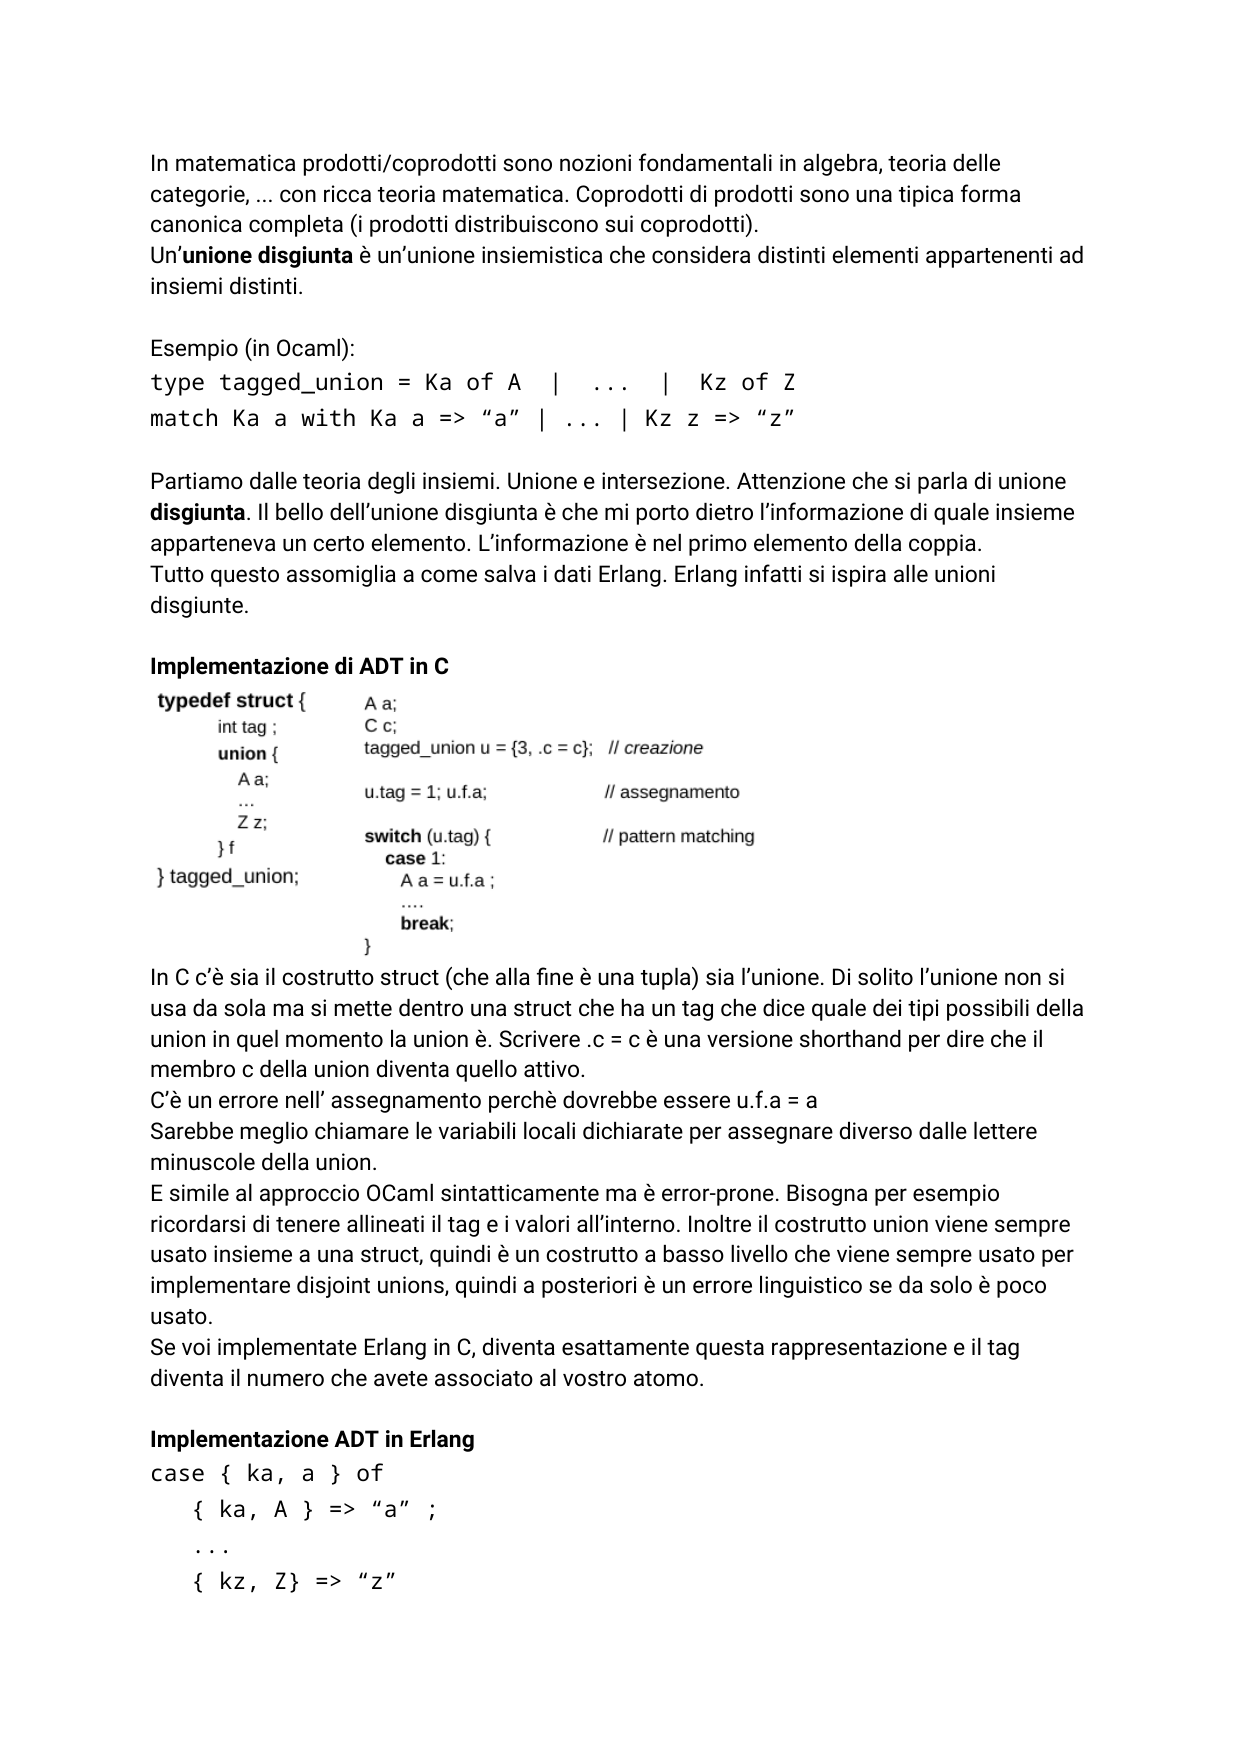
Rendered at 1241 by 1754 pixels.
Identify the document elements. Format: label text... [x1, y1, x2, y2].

text match Ka a with Ka a => “a” | ... | Kz z => “z” [150, 402, 1090, 433]
picture [150, 684, 757, 961]
text type tagged_union = Ka of A | ... | Kz of Z [150, 366, 1090, 397]
text Se voi implementate Erlang in C, diventa esattamente questa rappresentazione e il tag diventa il numero che avete associato al vostro atomo. [150, 1334, 1090, 1392]
text case { ka, a } of [150, 1457, 1090, 1489]
text ... [150, 1529, 1090, 1561]
text In matematica prodotti/coprodotti sono nozioni fondamentali in algebra, teoria delle categorie, ... con ricca teoria matematica. Coprodotti di prodotti sono una tipica forma canonica completa (i prodotti distribuiscono sui coprodotti). [150, 150, 1090, 238]
text Tutto questo assomiglia a come salva i dati Erlang. Erlang infatti si ispira alle unioni disgiunte. [150, 561, 1090, 619]
text In C c’è sia il costrutto struct (che alla fine è una tupla) sia l’unione. Di solito l’unione non si usa da sola ma si mette dentro una struct che ha un tag che dice quale dei tipi possibili della union in quel momento la union è. Scrivere .c = c è una versione shorthand per dire che il membro c della union diventa quello attivo. [150, 964, 1090, 1083]
text C’è un errore nell’ assegnamento perchè dovrebbe essere u.f.a = a [150, 1087, 1090, 1114]
text Implementazione ADT in Erlang [150, 1427, 1090, 1453]
text Un’unione disgiunta è un’unione insiemistica che considera distinti elementi appartenenti ad insiemi distinti. [150, 242, 1090, 300]
text Sarebbe meglio chiamare le variabili locali dichiarate per assegnare diverso dalle lettere minuscole della union. [150, 1118, 1090, 1176]
text { ka, A } => “a” ; [150, 1493, 1090, 1524]
text E simile al approccio OCaml sintatticamente ma è error-prone. Bisogna per esempio ricordarsi di tenere allineati il tag e i valori all’interno. Inoltre il costrutto union viene sempre usato insieme a una struct, quindi è un costrutto a basso livello che viene sempre usato per implementare disjoint unions, quindi a posteriori è un errore linguistico se da solo è poco usato. [150, 1180, 1090, 1330]
text Partiamo dalle teoria degli insiemi. Unione e intersezione. Attenzione che si parla di unione disgiunta. Il bello dell’unione disgiunta è che mi porto dietro l’informazione di quale insieme apparteneva un certo elemento. L’informazione è nel primo elemento della coppia. [150, 468, 1090, 557]
text Implementazione di ADT in C [150, 653, 1090, 680]
text Esempio (in Ocaml): [150, 335, 1090, 362]
text { kz, Z} => “z” [150, 1565, 1090, 1596]
